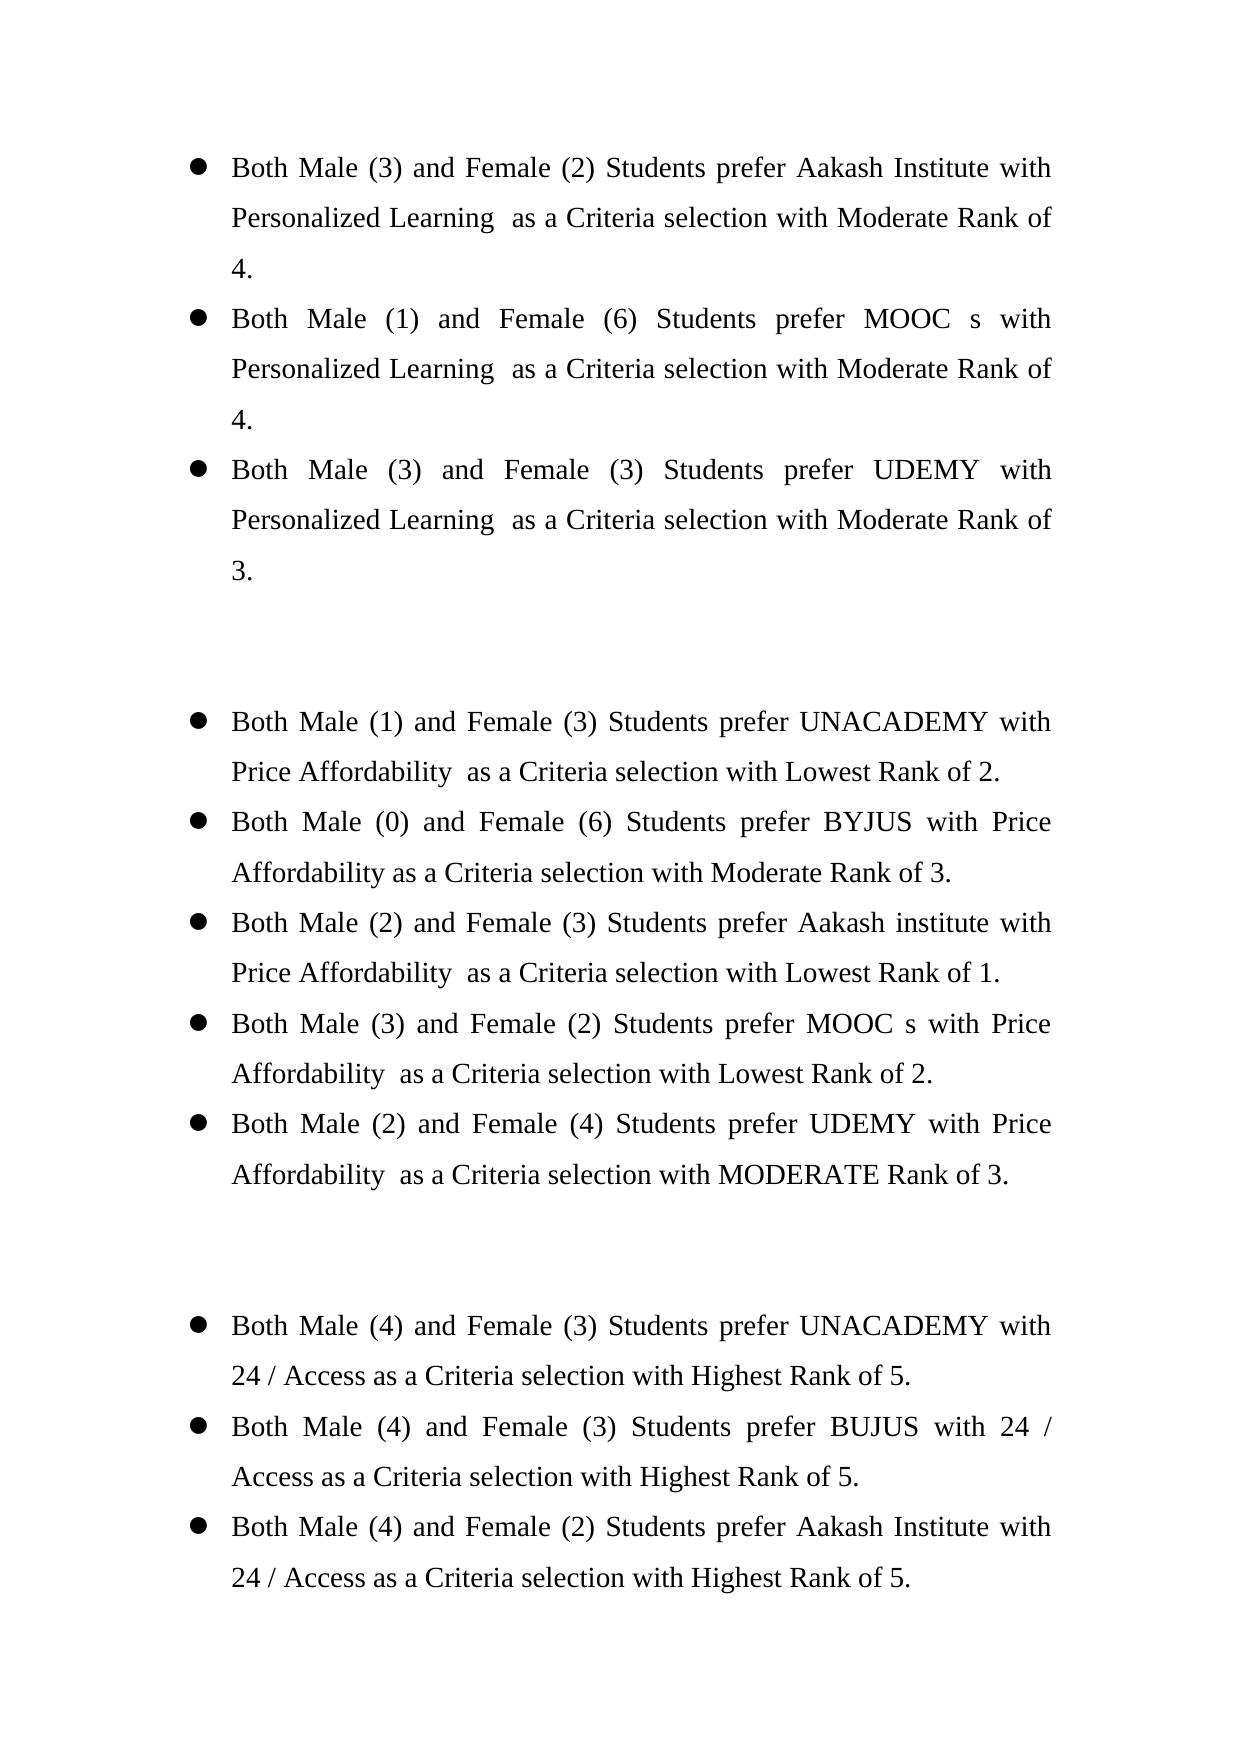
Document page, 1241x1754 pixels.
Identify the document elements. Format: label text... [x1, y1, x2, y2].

list Both Male (4) and Female (3) Students prefer BUJUS with 24 / Access as a Criteria selection with Highest Rank of 5. [187, 1409, 1053, 1493]
list Both Male (1) and Female (6) Students prefer MOOC s with Personalized Learning as a Criteria selection with Moderate Rank of 4. [187, 301, 1053, 435]
list Both Male (0) and Female (6) Students prefer BYJUS with Price Affordability as a Criteria selection with Moderate Rank of 3. [187, 804, 1053, 888]
list Both Male (2) and Female (4) Students prefer UDEMY with Price Affordability as a Criteria selection with MODERATE Rank of 3. [187, 1107, 1053, 1191]
list Both Male (2) and Female (3) Students prefer Aakash institute with Price Affordability as a Criteria selection with Lowest Rank of 1. [187, 905, 1053, 989]
list Both Male (3) and Female (2) Students prefer MOOC s with Price Affordability as a Criteria selection with Lowest Rank of 2. [187, 1006, 1053, 1090]
list Both Male (4) and Female (3) Students prefer UNACADEMY with 24 / Access as a Criteria selection with Highest Rank of 5. [187, 1308, 1053, 1392]
list Both Male (1) and Female (3) Students prefer UNACADEMY with Price Affordability as a Criteria selection with Lowest Rank of 2. [187, 704, 1053, 788]
list Both Male (3) and Female (3) Students prefer UDEMY with Personalized Learning as a Criteria selection with Moderate Rank of 3. [187, 452, 1053, 586]
list Both Male (4) and Female (2) Students prefer Aakash Institute with 24 / Access as a Criteria selection with Highest Rank of 5. [187, 1509, 1053, 1593]
list Both Male (3) and Female (2) Students prefer Aakash Institute with Personalized Learning as a Criteria selection with Moderate Rank of 4. [187, 150, 1053, 284]
